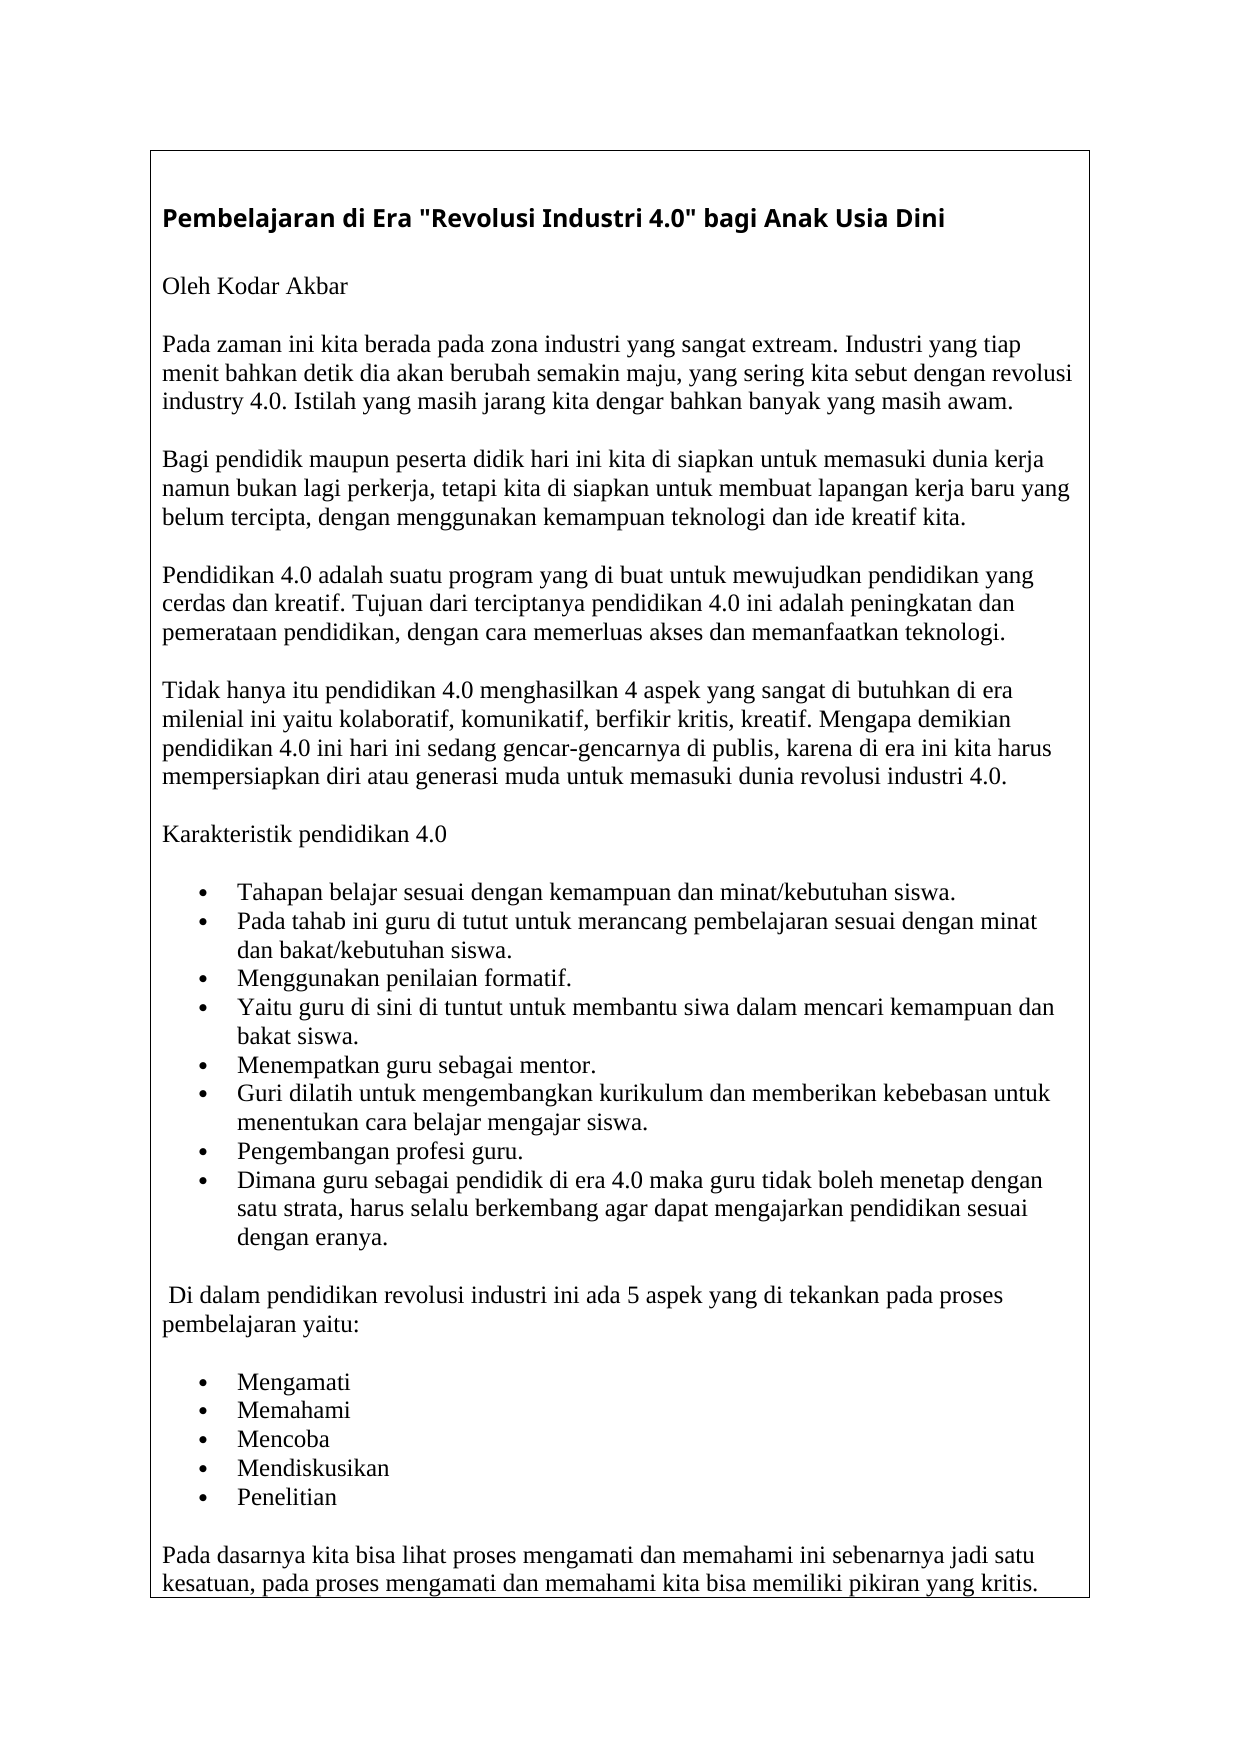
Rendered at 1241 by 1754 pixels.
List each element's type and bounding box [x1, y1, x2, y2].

table_header [151, 151, 1089, 1597]
